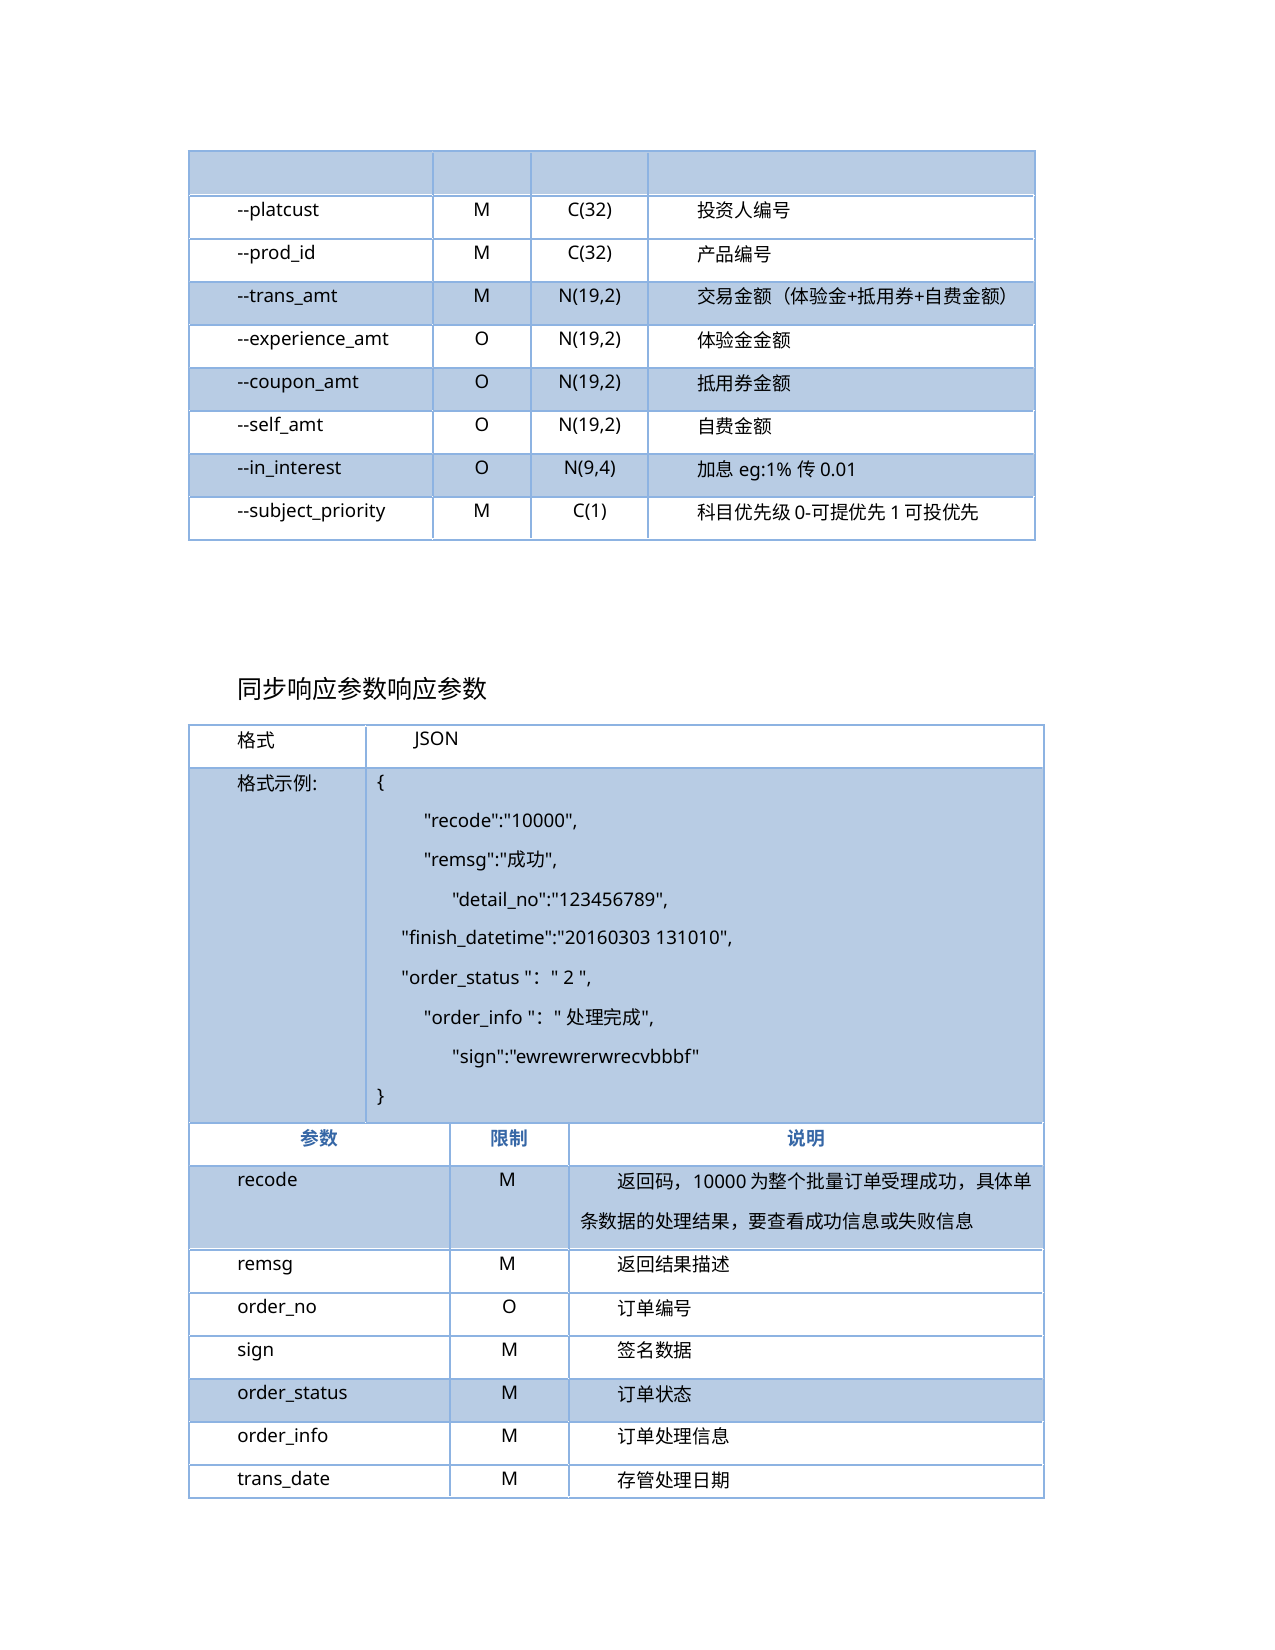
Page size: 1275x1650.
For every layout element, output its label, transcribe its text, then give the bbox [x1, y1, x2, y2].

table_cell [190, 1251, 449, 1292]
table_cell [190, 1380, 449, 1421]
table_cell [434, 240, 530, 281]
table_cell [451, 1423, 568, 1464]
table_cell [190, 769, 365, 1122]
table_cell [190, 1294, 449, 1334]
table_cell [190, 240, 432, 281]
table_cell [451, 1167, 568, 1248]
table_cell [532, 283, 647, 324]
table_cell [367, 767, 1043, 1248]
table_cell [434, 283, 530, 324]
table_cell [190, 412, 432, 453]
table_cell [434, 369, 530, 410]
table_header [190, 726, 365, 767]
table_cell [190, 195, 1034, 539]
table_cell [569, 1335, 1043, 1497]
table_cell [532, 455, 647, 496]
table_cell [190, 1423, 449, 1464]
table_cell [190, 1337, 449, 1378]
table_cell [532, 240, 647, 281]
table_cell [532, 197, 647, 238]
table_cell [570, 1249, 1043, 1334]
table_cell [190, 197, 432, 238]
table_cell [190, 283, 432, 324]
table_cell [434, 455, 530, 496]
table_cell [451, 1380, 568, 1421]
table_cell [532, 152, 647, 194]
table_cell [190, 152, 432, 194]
text 同步响应参数响应参数 [187, 670, 1087, 706]
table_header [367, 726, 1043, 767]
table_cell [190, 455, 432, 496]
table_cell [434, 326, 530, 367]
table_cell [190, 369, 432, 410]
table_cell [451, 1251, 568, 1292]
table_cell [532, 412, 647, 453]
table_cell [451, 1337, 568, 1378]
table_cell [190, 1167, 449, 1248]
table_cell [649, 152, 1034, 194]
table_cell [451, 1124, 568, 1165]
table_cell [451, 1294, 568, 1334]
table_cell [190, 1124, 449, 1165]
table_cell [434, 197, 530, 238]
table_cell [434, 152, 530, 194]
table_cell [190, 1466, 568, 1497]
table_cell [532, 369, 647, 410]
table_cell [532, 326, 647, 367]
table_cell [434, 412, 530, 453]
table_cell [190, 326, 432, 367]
